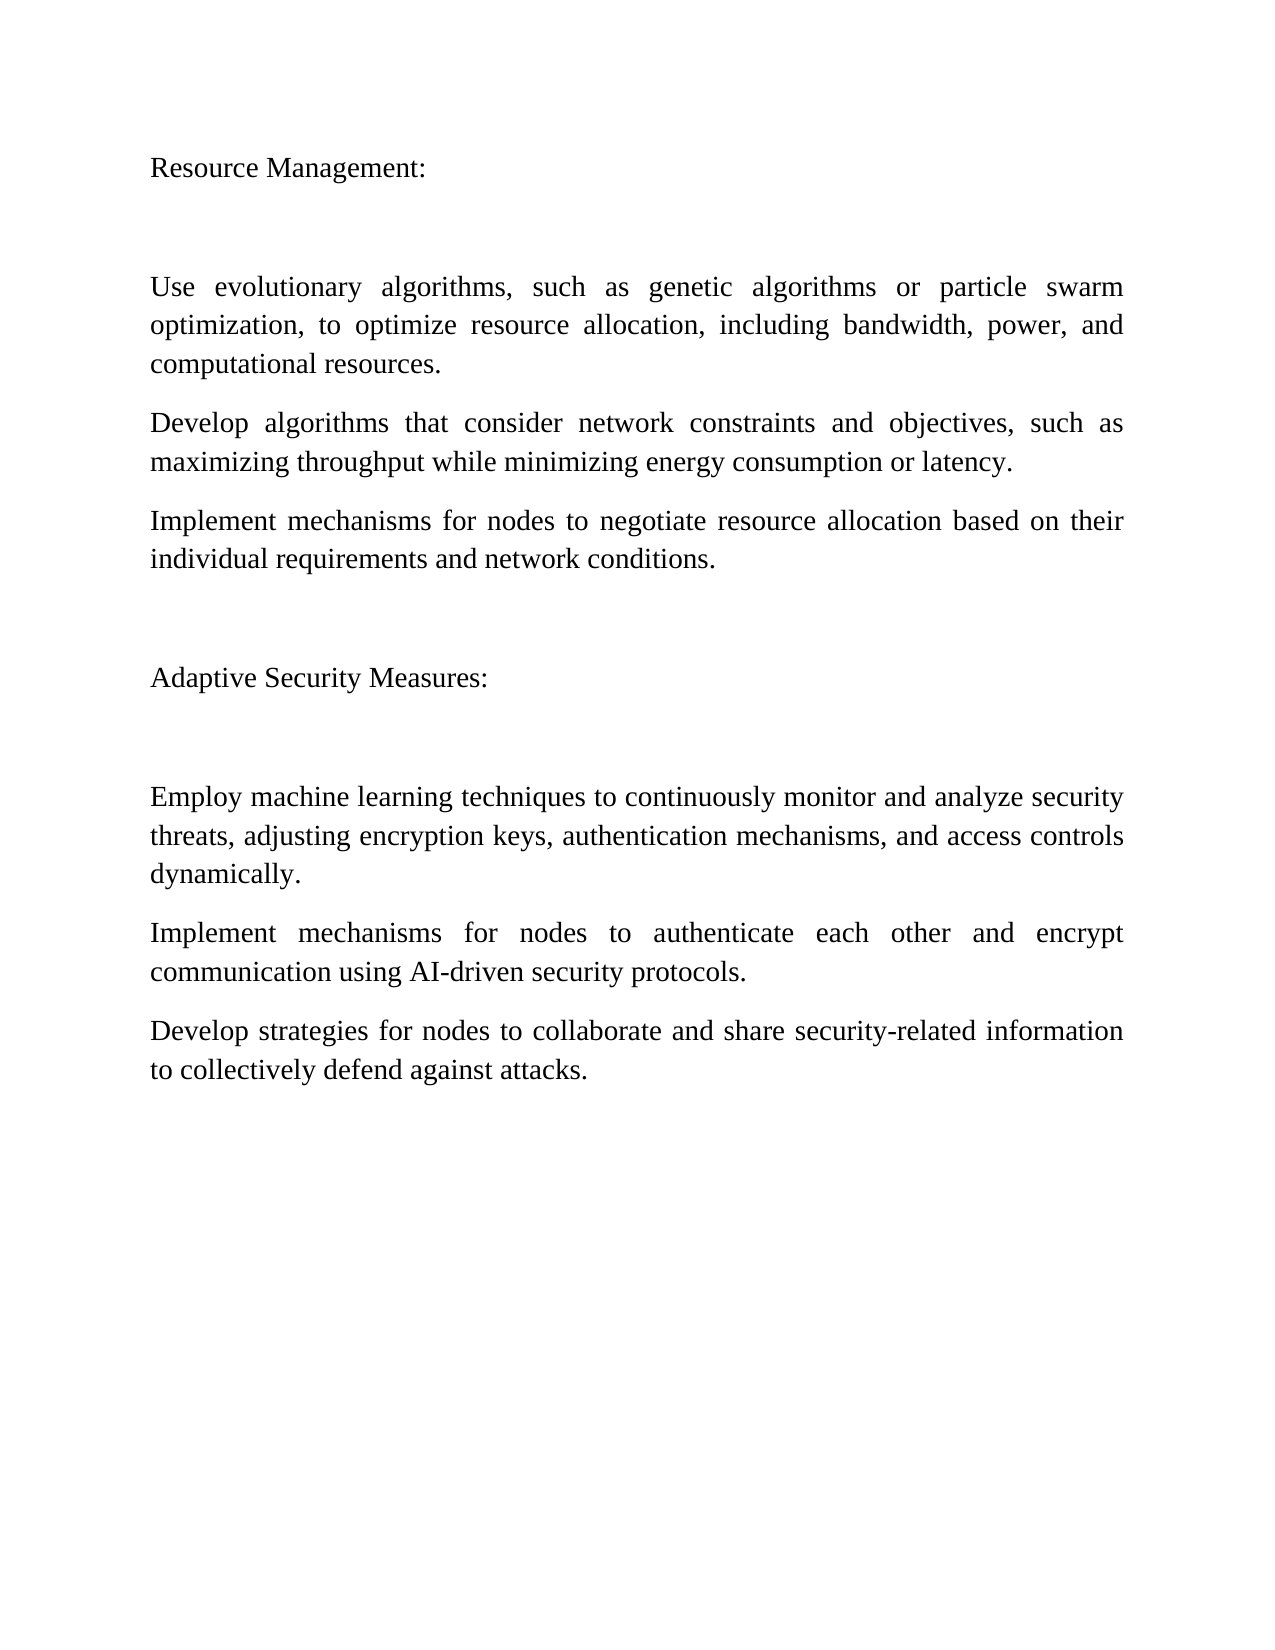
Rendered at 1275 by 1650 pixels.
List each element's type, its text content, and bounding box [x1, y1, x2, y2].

text Resource Management: [150, 150, 1125, 183]
text Implement mechanisms for nodes to authenticate each other and encrypt communication using AI-driven security protocols. [150, 916, 1125, 988]
text Develop algorithms that consider network constraints and objectives, such as maximizing throughput while minimizing energy consumption or latency. [150, 405, 1125, 477]
text Adaptive Security Measures: [150, 660, 1125, 694]
text Implement mechanisms for nodes to negotiate resource allocation based on their individual requirements and network conditions. [150, 503, 1125, 575]
text Employ machine learning techniques to continuously monitor and analyze security threats, adjusting encryption keys, authentication mechanisms, and access controls dynamically. [150, 779, 1125, 890]
text Use evolutionary algorithms, such as genetic algorithms or particle swarm optimization, to optimize resource allocation, including bandwidth, power, and computational resources. [150, 269, 1125, 379]
text Develop strategies for nodes to collaborate and share security-related information to collectively defend against attacks. [150, 1013, 1125, 1086]
